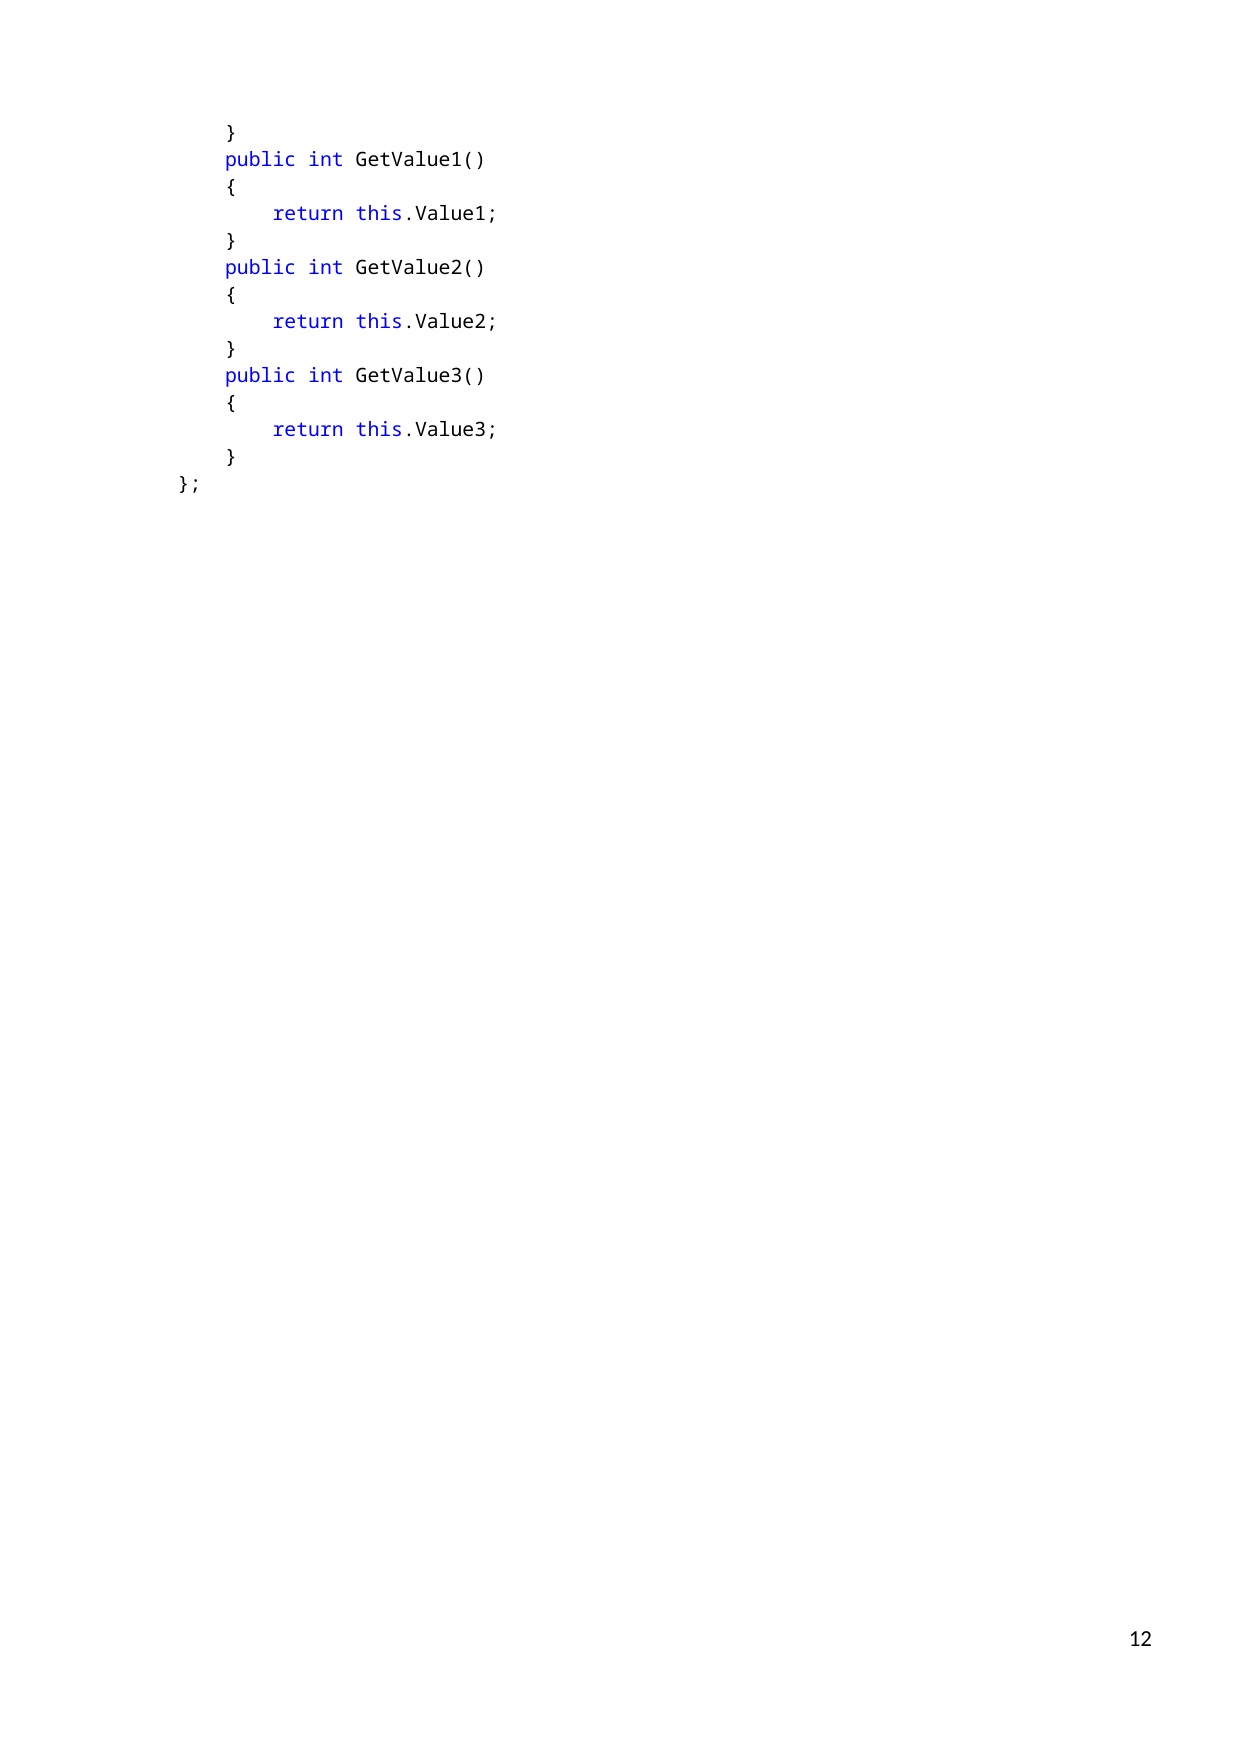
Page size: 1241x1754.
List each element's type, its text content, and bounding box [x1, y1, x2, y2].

text return this.Value3; [177, 415, 1152, 442]
text } [177, 118, 1152, 145]
text }; [177, 469, 1152, 496]
text { [177, 280, 1152, 307]
text { [177, 172, 1152, 199]
text } [177, 442, 1152, 469]
text } [177, 226, 1152, 253]
text return this.Value1; [177, 199, 1152, 226]
text public int GetValue1() [177, 145, 1152, 172]
text { [177, 388, 1152, 415]
text return this.Value2; [177, 307, 1152, 334]
text public int GetValue2() [177, 253, 1152, 280]
text } [177, 334, 1152, 361]
text public int GetValue3() [177, 361, 1152, 388]
